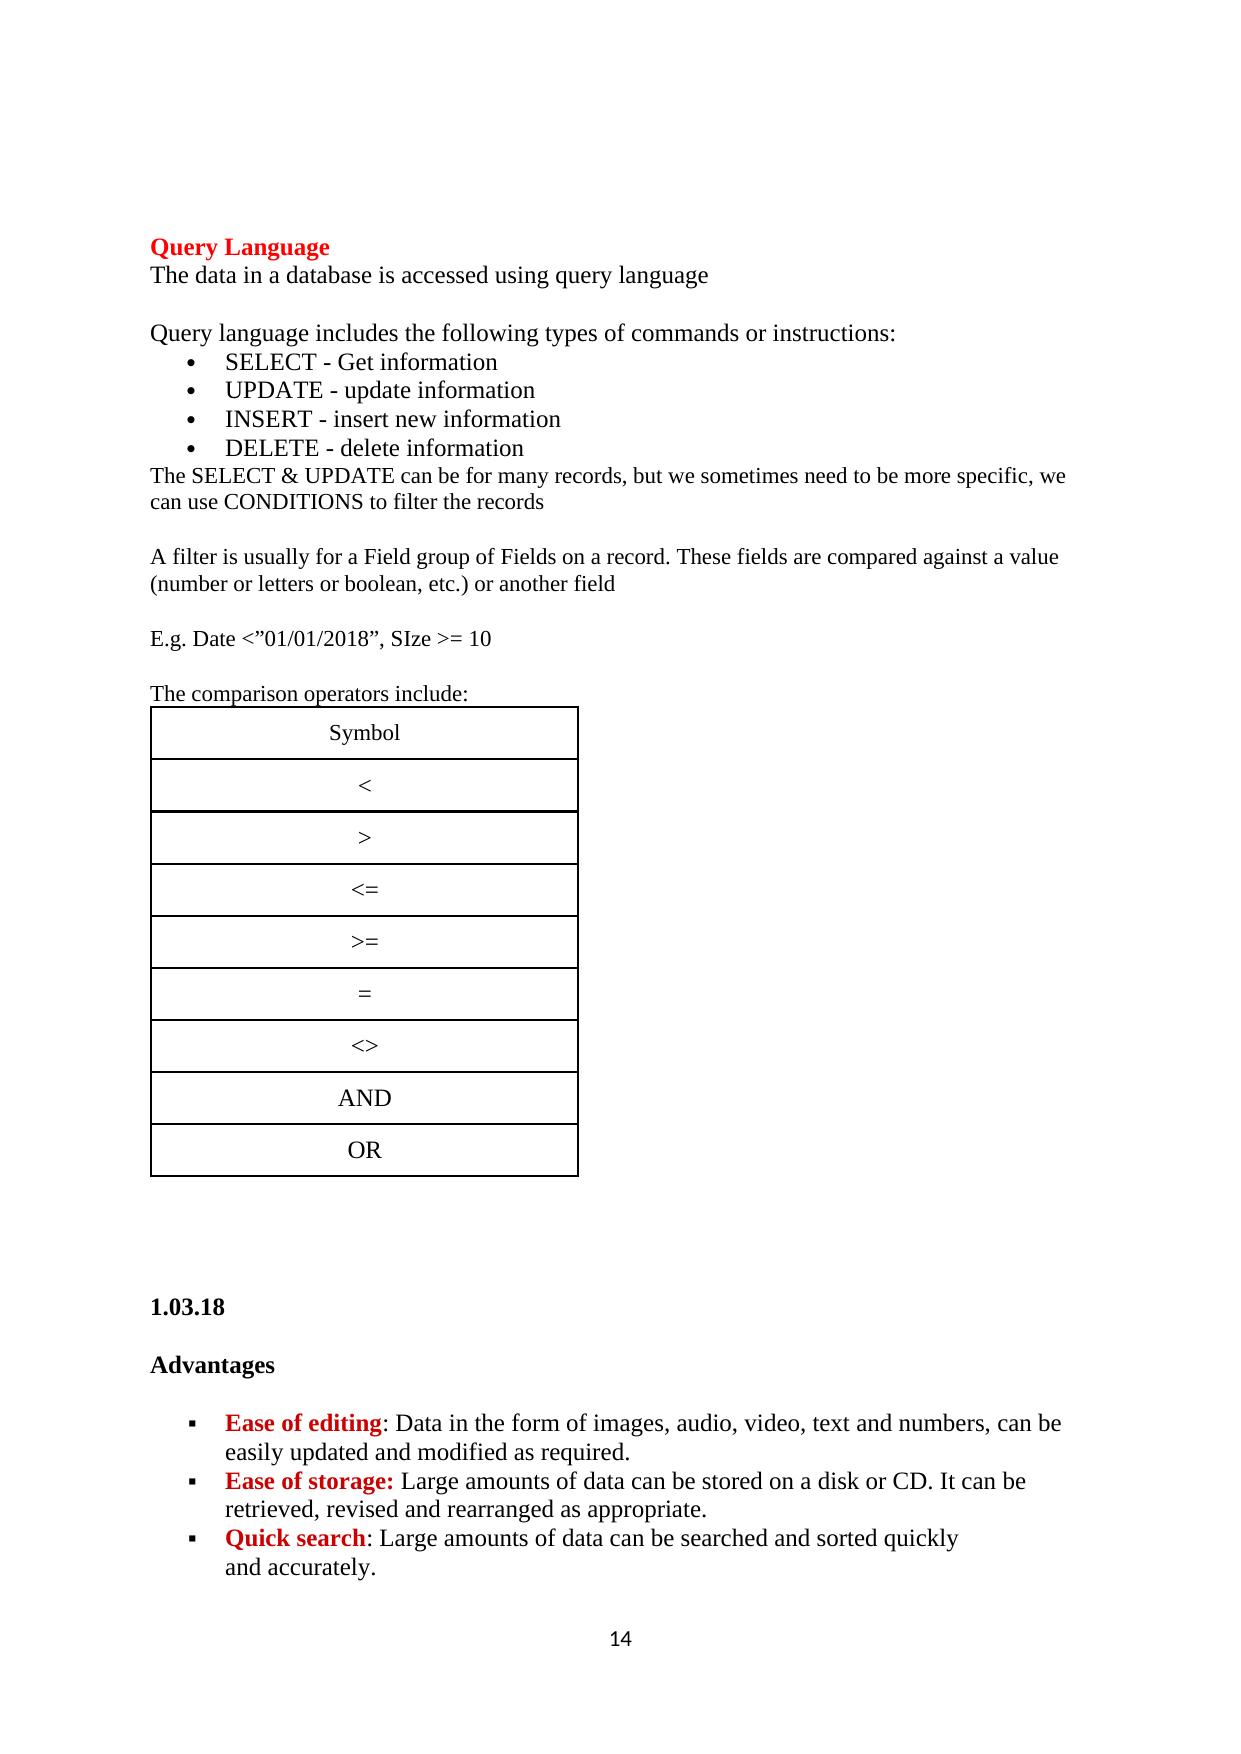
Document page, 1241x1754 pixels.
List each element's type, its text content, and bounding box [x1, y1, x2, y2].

list INSERT - insert new information [187, 404, 1090, 433]
table_cell >= [152, 917, 577, 967]
subtitle Advantages [150, 1350, 1090, 1379]
table_cell > [152, 813, 577, 862]
table_cell <> [152, 1021, 577, 1071]
list UPDATE - update information [187, 376, 1090, 404]
list Ease of editing: Data in the form of images, audio, video, text and numbers, can be easily updated and modified as required. [187, 1408, 1090, 1466]
list Ease of storage: Large amounts of data can be stored on a disk or CD. It can be retrieved, revised and rearranged as appropriate. [187, 1466, 1090, 1523]
text Query Language [150, 232, 1090, 261]
text The SELECT & UPDATE can be for many records, but we sometimes need to be more specific, we can use CONDITIONS to filter the records [150, 462, 1090, 514]
table_cell OR [152, 1125, 577, 1175]
text Query language includes the following types of commands or instructions: [150, 318, 1090, 347]
text A filter is usually for a Field group of Fields on a record. These fields are compared against a value (number or letters or boolean, etc.) or another field [150, 543, 1090, 596]
text The data in a database is accessed using query language [150, 261, 1090, 289]
subtitle 1.03.18 [150, 1206, 1090, 1321]
table_cell AND [152, 1073, 577, 1123]
list SELECT - Get information [187, 347, 1090, 376]
list Quick search: Large amounts of data can be searched and sorted quickly and accurately. [187, 1523, 1090, 1581]
text E.g. Date <”01/01/2018”, SIze >= 10 [150, 625, 1090, 651]
table_cell <= [152, 865, 577, 914]
table_header Symbol [152, 708, 577, 758]
text The comparison operators include: [150, 680, 1090, 706]
table_cell = [152, 969, 577, 1019]
table_cell < [152, 760, 577, 810]
list DELETE - delete information [187, 433, 1090, 462]
